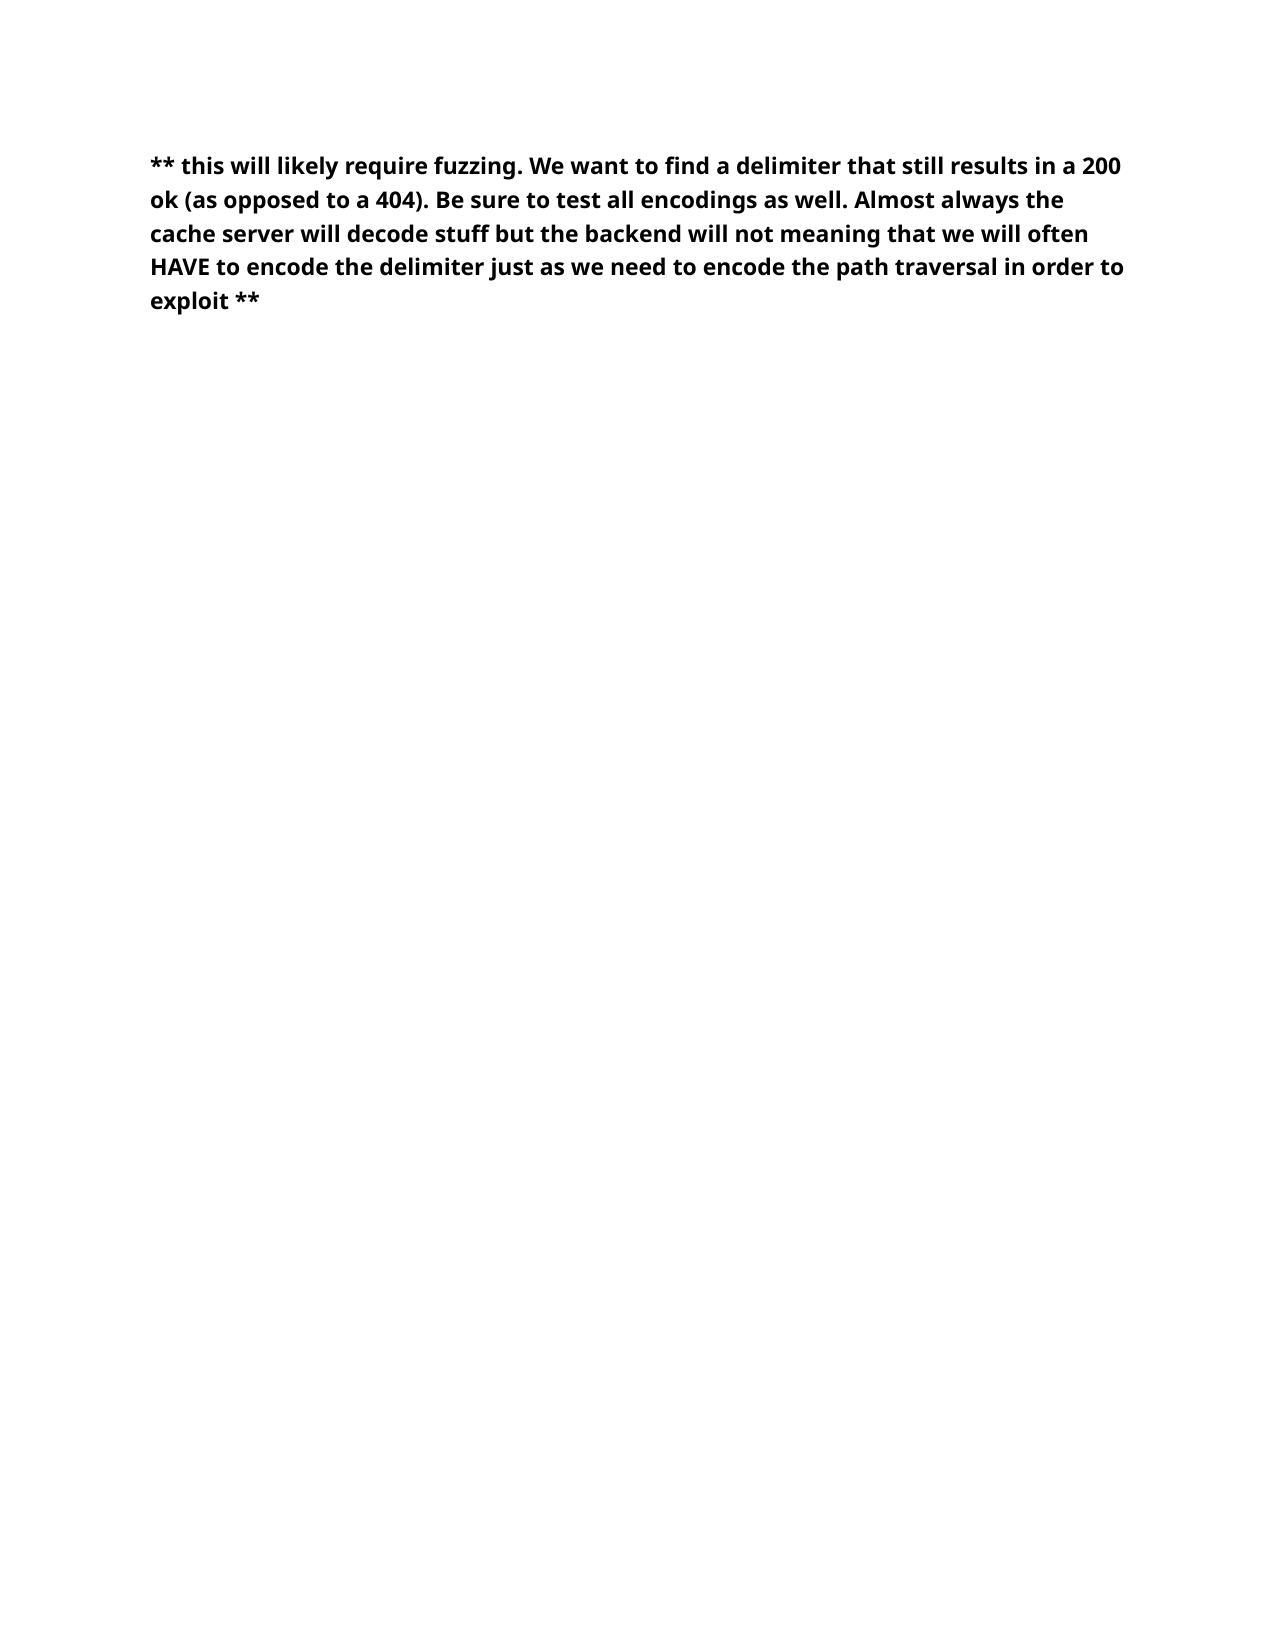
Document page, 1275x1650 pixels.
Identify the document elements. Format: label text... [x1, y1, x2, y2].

text ** this will likely require fuzzing. We want to find a delimiter that still results in a 200 ok (as opposed to a 404). Be sure to test all encodings as well. Almost always the cache server will decode stuff but the backend will not meaning that we will often HAVE to encode the delimiter just as we need to encode the path traversal in order to exploit ** [150, 150, 1125, 316]
